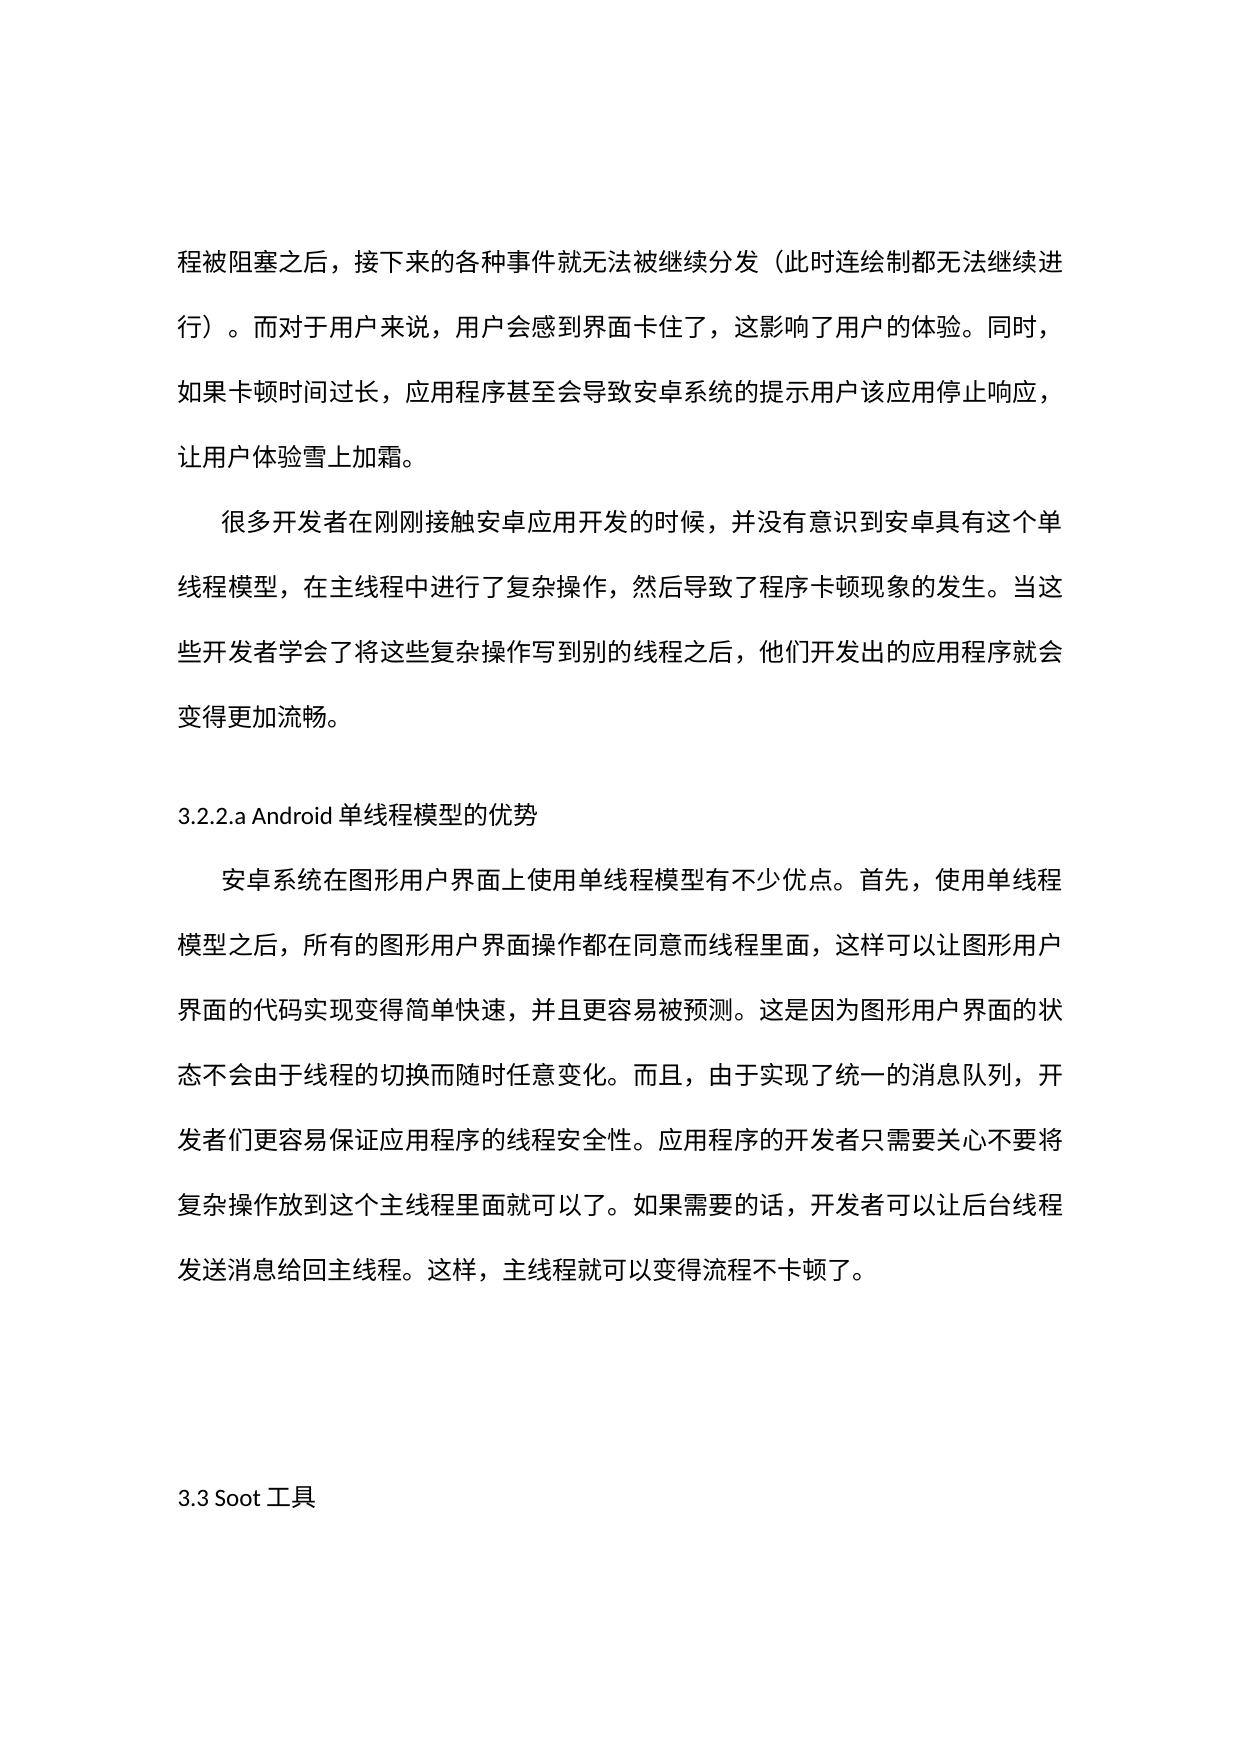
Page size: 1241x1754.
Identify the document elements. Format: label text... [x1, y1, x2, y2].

text 安卓系统在图形用户界面上使用单线程模型有不少优点。首先，使用单线程模型之后，所有的图形用户界面操作都在同意而线程里面，这样可以让图形用户界面的代码实现变得简单快速，并且更容易被预测。这是因为图形用户界面的状态不会由于线程的切换而随时任意变化。而且，由于实现了统一的消息队列，开发者们更容易保证应用程序的线程安全性。应用程序的开发者只需要关心不要将复杂操作放到这个主线程里面就可以了。如果需要的话，开发者可以让后台线程发送消息给回主线程。这样，主线程就可以变得流程不卡顿了。 [177, 846, 1063, 1301]
text 3.3 Soot 工具 [177, 1463, 1063, 1528]
text 很多开发者在刚刚接触安卓应用开发的时候，并没有意识到安卓具有这个单线程模型，在主线程中进行了复杂操作，然后导致了程序卡顿现象的发生。当这些开发者学会了将这些复杂操作写到别的线程之后，他们开发出的应用程序就会变得更加流畅。 [177, 488, 1063, 748]
text 3.2.2.a Android 单线程模型的优势 [177, 781, 1063, 846]
